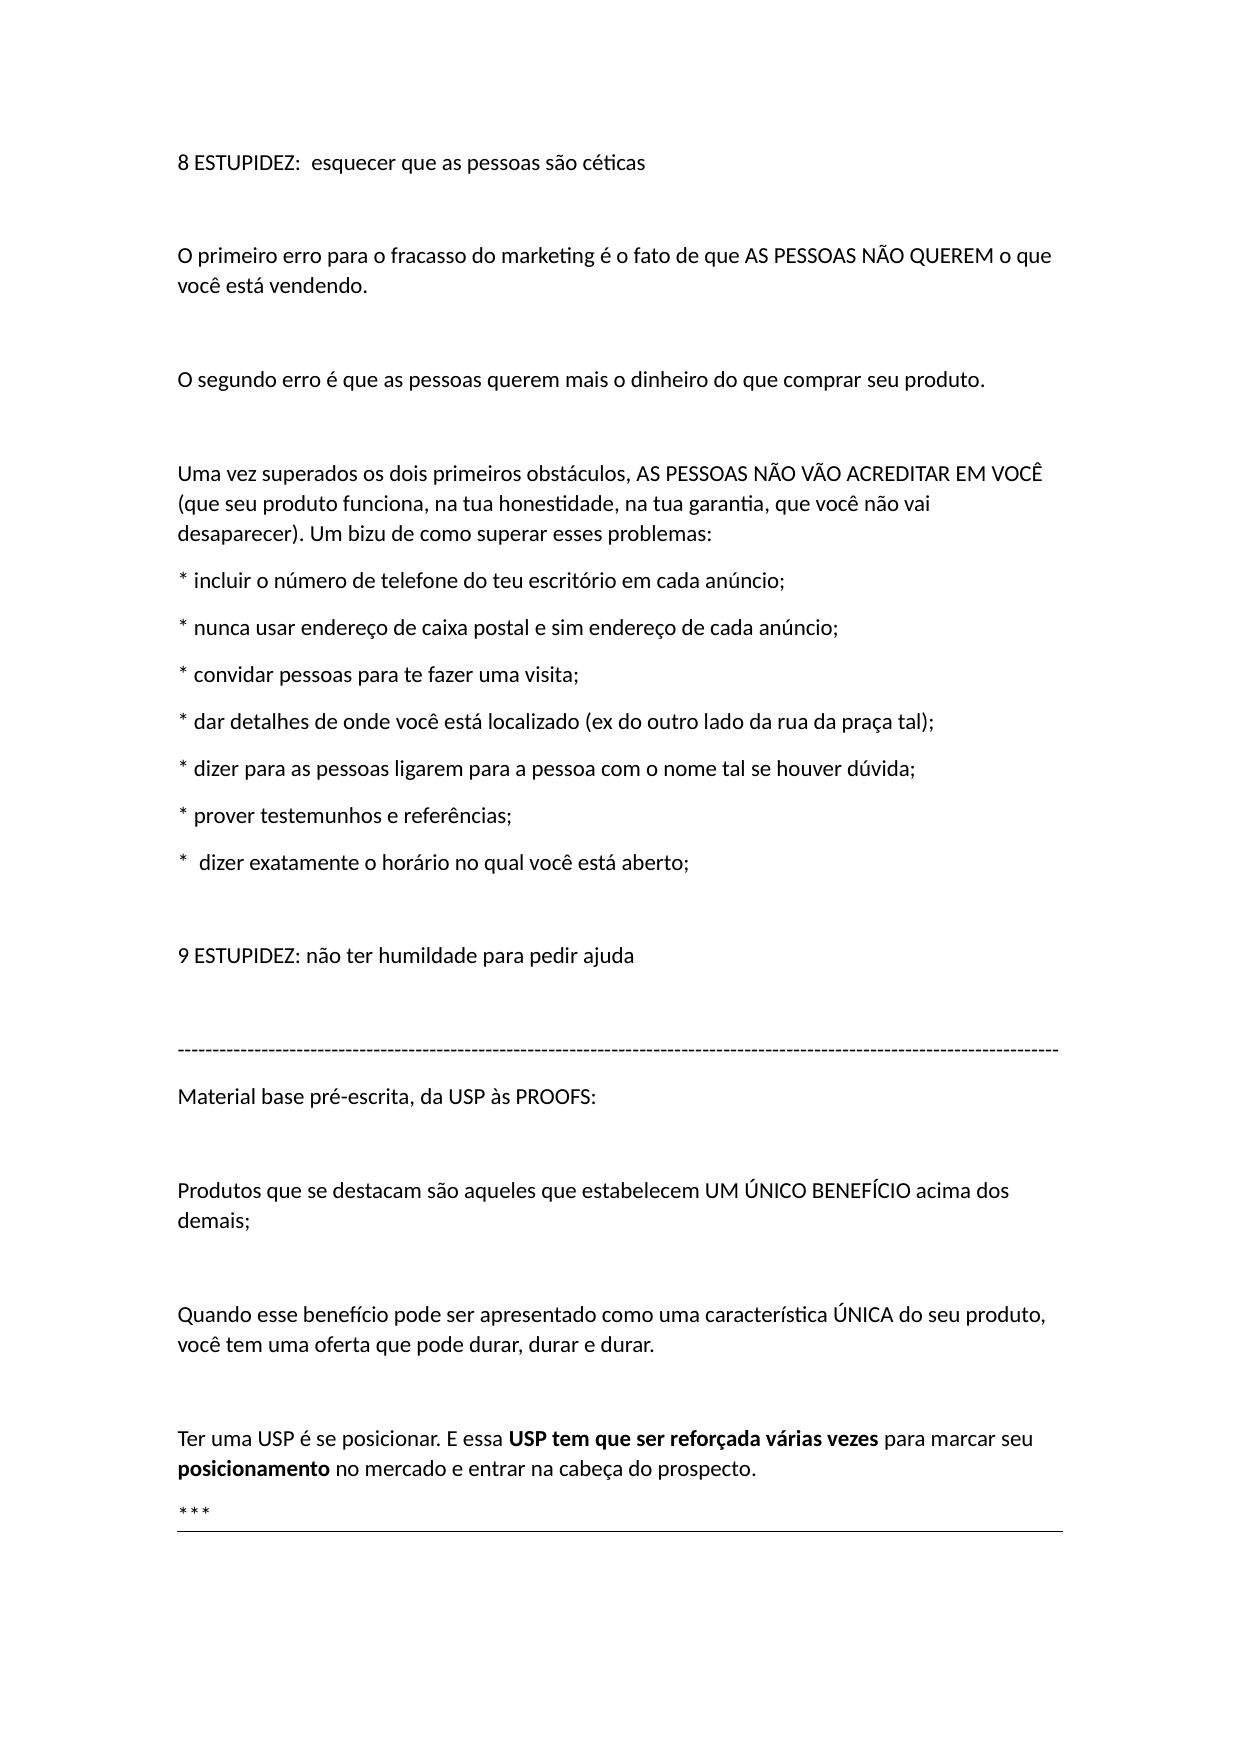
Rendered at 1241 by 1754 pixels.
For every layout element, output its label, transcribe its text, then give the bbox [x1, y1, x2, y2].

text Material base pré-escrita, da USP às PROOFS: [177, 1082, 1063, 1110]
text * nunca usar endereço de caixa postal e sim endereço de cada anúncio; [177, 613, 1063, 641]
text O segundo erro é que as pessoas querem mais o dinheiro do que comprar seu produto. [177, 365, 1063, 393]
text * dizer para as pessoas ligarem para a pessoa com o nome tal se houver dúvida; [177, 754, 1063, 782]
text O primeiro erro para o fracasso do marketing é o fato de que AS PESSOAS NÃO QUEREM o que você está vendendo. [177, 241, 1063, 299]
text 9 ESTUPIDEZ: não ter humildade para pedir ajuda [177, 941, 1063, 969]
text Uma vez superados os dois primeiros obstáculos, AS PESSOAS NÃO VÃO ACREDITAR EM VOCÊ (que seu produto funciona, na tua honestidade, na tua garantia, que você não vai desaparecer). Um bizu de como superar esses problemas: [177, 459, 1063, 547]
text Produtos que se destacam são aqueles que estabelecem UM ÚNICO BENEFÍCIO acima dos demais; [177, 1176, 1063, 1234]
text *** [177, 1501, 1063, 1531]
text * incluir o número de telefone do teu escritório em cada anúncio; [177, 566, 1063, 594]
text 8 ESTUPIDEZ: esquecer que as pessoas são céticas [177, 148, 1063, 176]
text * convidar pessoas para te fazer uma visita; [177, 660, 1063, 688]
text Quando esse benefício pode ser apresentado como uma característica ÚNICA do seu produto, você tem uma oferta que pode durar, durar e durar. [177, 1300, 1063, 1358]
text Ter uma USP é se posicionar. E essa USP tem que ser reforçada várias vezes para marcar seu posicionamento no mercado e entrar na cabeça do prospecto. [177, 1424, 1063, 1482]
text * dizer exatamente o horário no qual você está aberto; [177, 848, 1063, 876]
text * prover testemunhos e referências; [177, 801, 1063, 829]
text ------------------------------------------------------------------------------------------------------------------------------ [177, 1035, 1063, 1063]
text * dar detalhes de onde você está localizado (ex do outro lado da rua da praça tal); [177, 707, 1063, 735]
